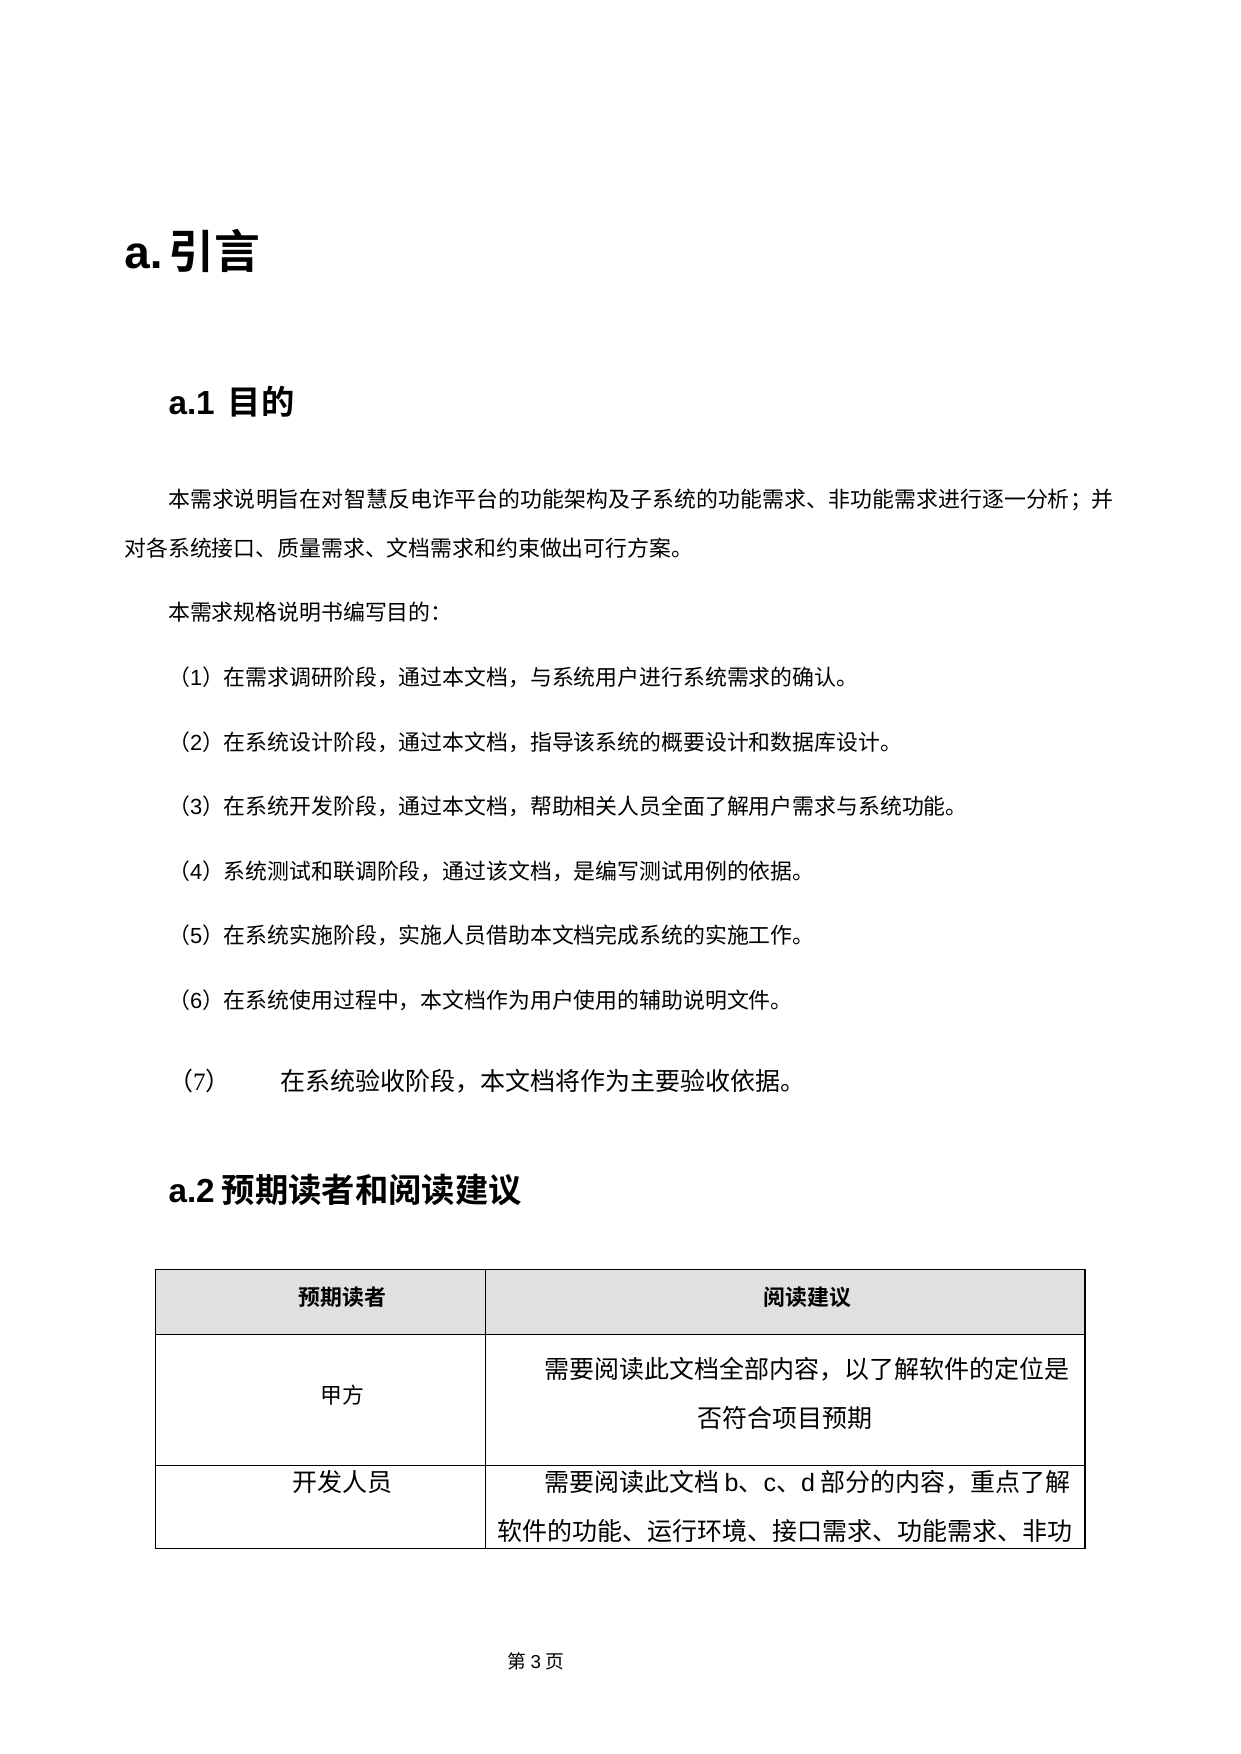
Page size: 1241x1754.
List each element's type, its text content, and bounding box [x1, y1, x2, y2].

subtitle 目的 [168, 368, 1116, 433]
table_cell 开发人员 [156, 1466, 485, 1547]
text （1）在需求调研阶段，通过本文档，与系统用户进行系统需求的确认。 [124, 659, 1116, 692]
text 本需求规格说明书编写目的： [124, 595, 1116, 627]
table_header 预期读者 [156, 1270, 485, 1334]
table_cell 需要阅读此文档全部内容，以了解软件的定位是否符合项目预期 [486, 1335, 1084, 1465]
text （6）在系统使用过程中，本文档作为用户使用的辅助说明文件。 [124, 982, 1116, 1015]
table_cell 甲方 [156, 1335, 485, 1465]
text （2）在系统设计阶段，通过本文档，指导该系统的概要设计和数据库设计。 [124, 724, 1116, 757]
subtitle a.2预期读者和阅读建议 [168, 1155, 1116, 1220]
table_header 阅读建议 [486, 1270, 1084, 1334]
text （3）在系统开发阶段，通过本文档，帮助相关人员全面了解用户需求与系统功能。 [124, 789, 1116, 821]
text 本需求说明旨在对智慧反电诈平台的功能架构及子系统的功能需求、非功能需求进行逐一分析；并对各系统接口、质量需求、文档需求和约束做出可行方案。 [124, 482, 1116, 563]
text （4）系统测试和联调阶段，通过该文档，是编写测试用例的依据。 [124, 853, 1116, 886]
text （5）在系统实施阶段，实施人员借助本文档完成系统的实施工作。 [124, 918, 1116, 950]
subtitle 引言 [124, 199, 1116, 297]
list 在系统验收阶段，本文档将作为主要验收依据。 [168, 1047, 1116, 1112]
table_cell 需要阅读此文档b、c、d部分的内容，重点了解软件的功能、运行环境、接口需求、功能需求、非功能需求、其他需求等 [486, 1466, 1084, 1547]
